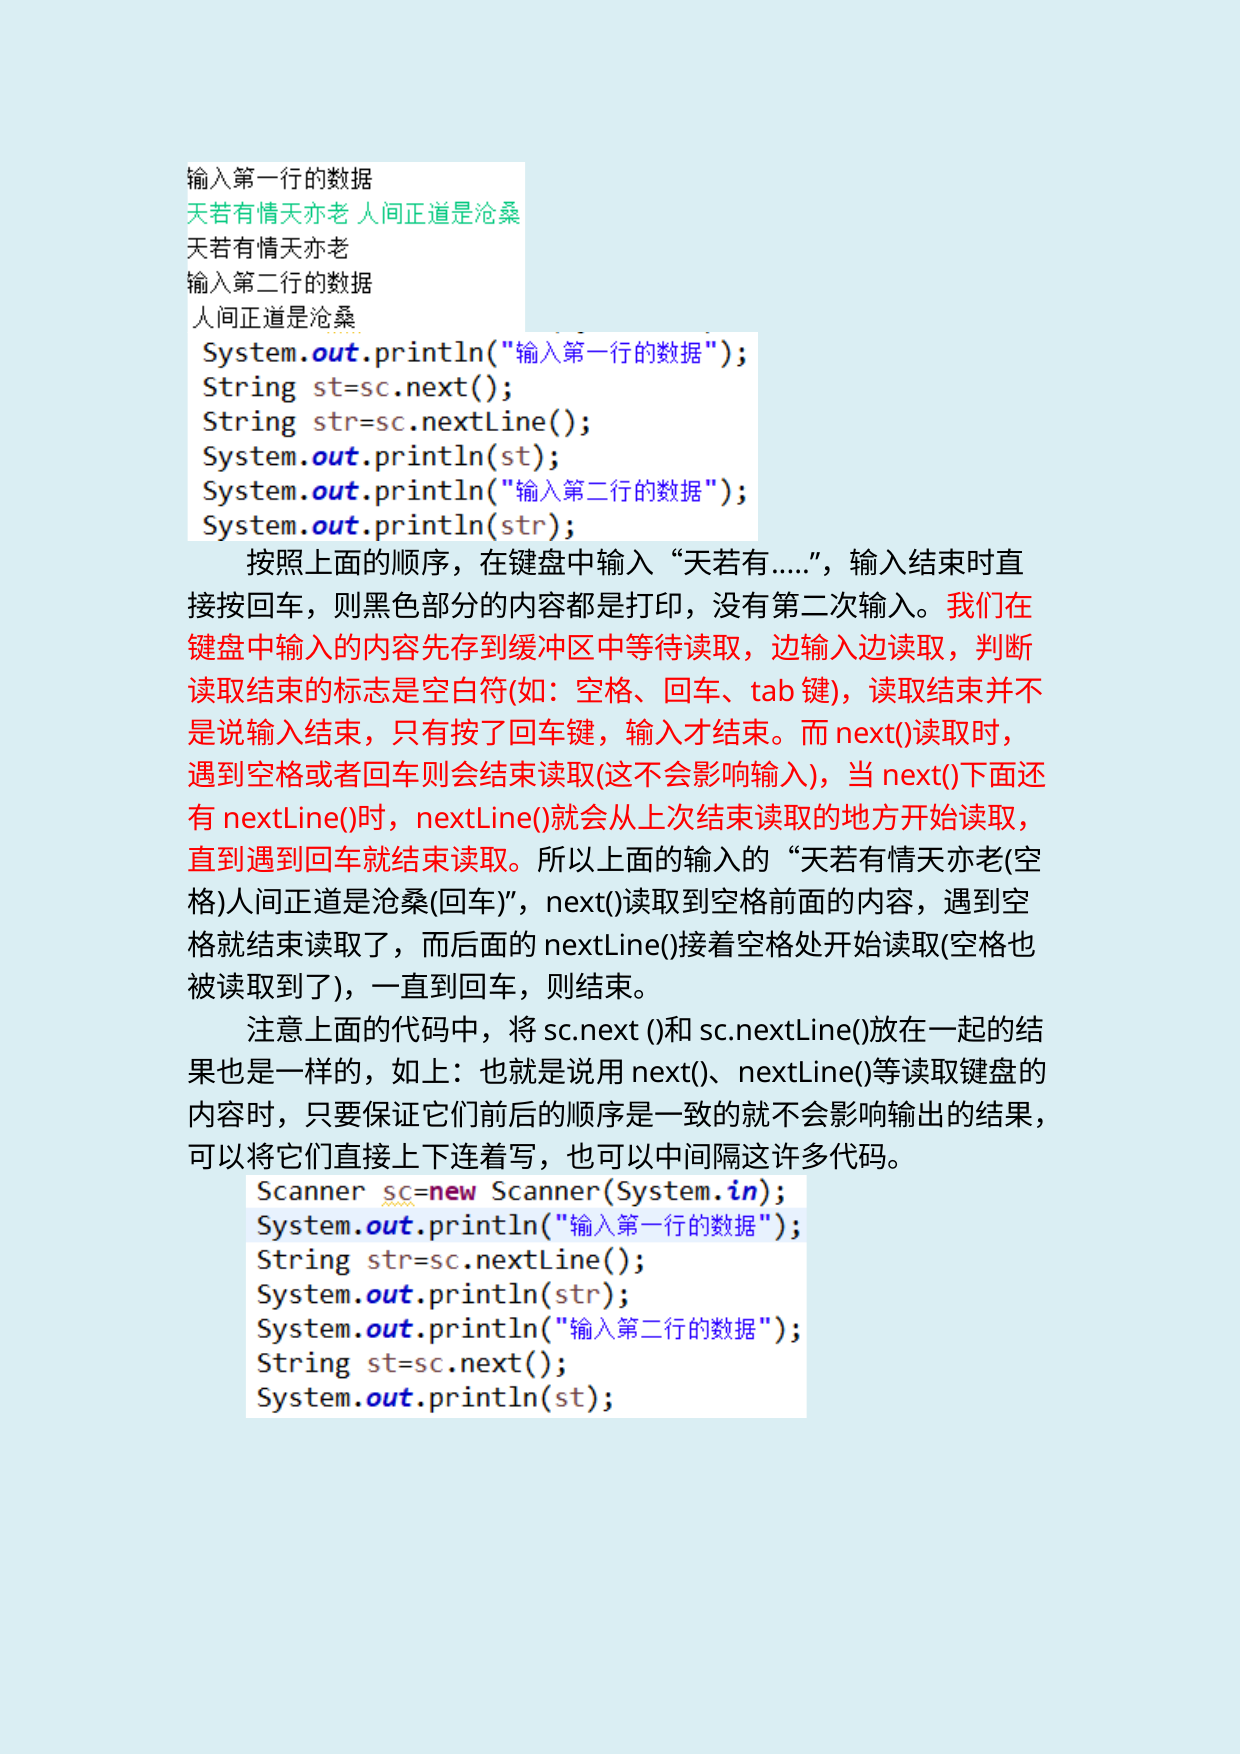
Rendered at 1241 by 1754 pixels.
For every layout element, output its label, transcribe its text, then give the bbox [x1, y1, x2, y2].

picture [245, 1175, 807, 1418]
text 注意上面的代码中，将sc.next ()和sc.nextLine()放在一起的结果也是一样的，如上：也就是说用next()、nextLine()等读取键盘的内容时，只要保证它们前后的顺序是一致的就不会影响输出的结果，可以将它们直接上下连着写，也可以中间隔这许多代码。 [187, 1006, 1053, 1176]
picture [187, 162, 758, 541]
text 按照上面的顺序，在键盘中输入“天若有.....”，输入结束时直接按回车，则黑色部分的内容都是打印，没有第二次输入。我们在键盘中输入的内容先存到缓冲区中等待读取，边输入边读取，判断读取结束的标志是空白符(如：空格、回车、tab键)，读取结束并不是说输入结束，只有按了回车键，输入才结束。而next()读取时，遇到空格或者回车则会结束读取(这不会影响输入)，当next()下面还有nextLine()时，nextLine()就会从上次结束读取的地方开始读取，直到遇到回车就结束读取。所以上面的输入的“天若有情天亦老(空格)人间正道是沧桑(回车)”，next()读取到空格前面的内容，遇到空格就结束读取了，而后面的nextLine()接着空格处开始读取(空格也被读取到了)，一直到回车，则结束。 [187, 540, 1053, 1006]
